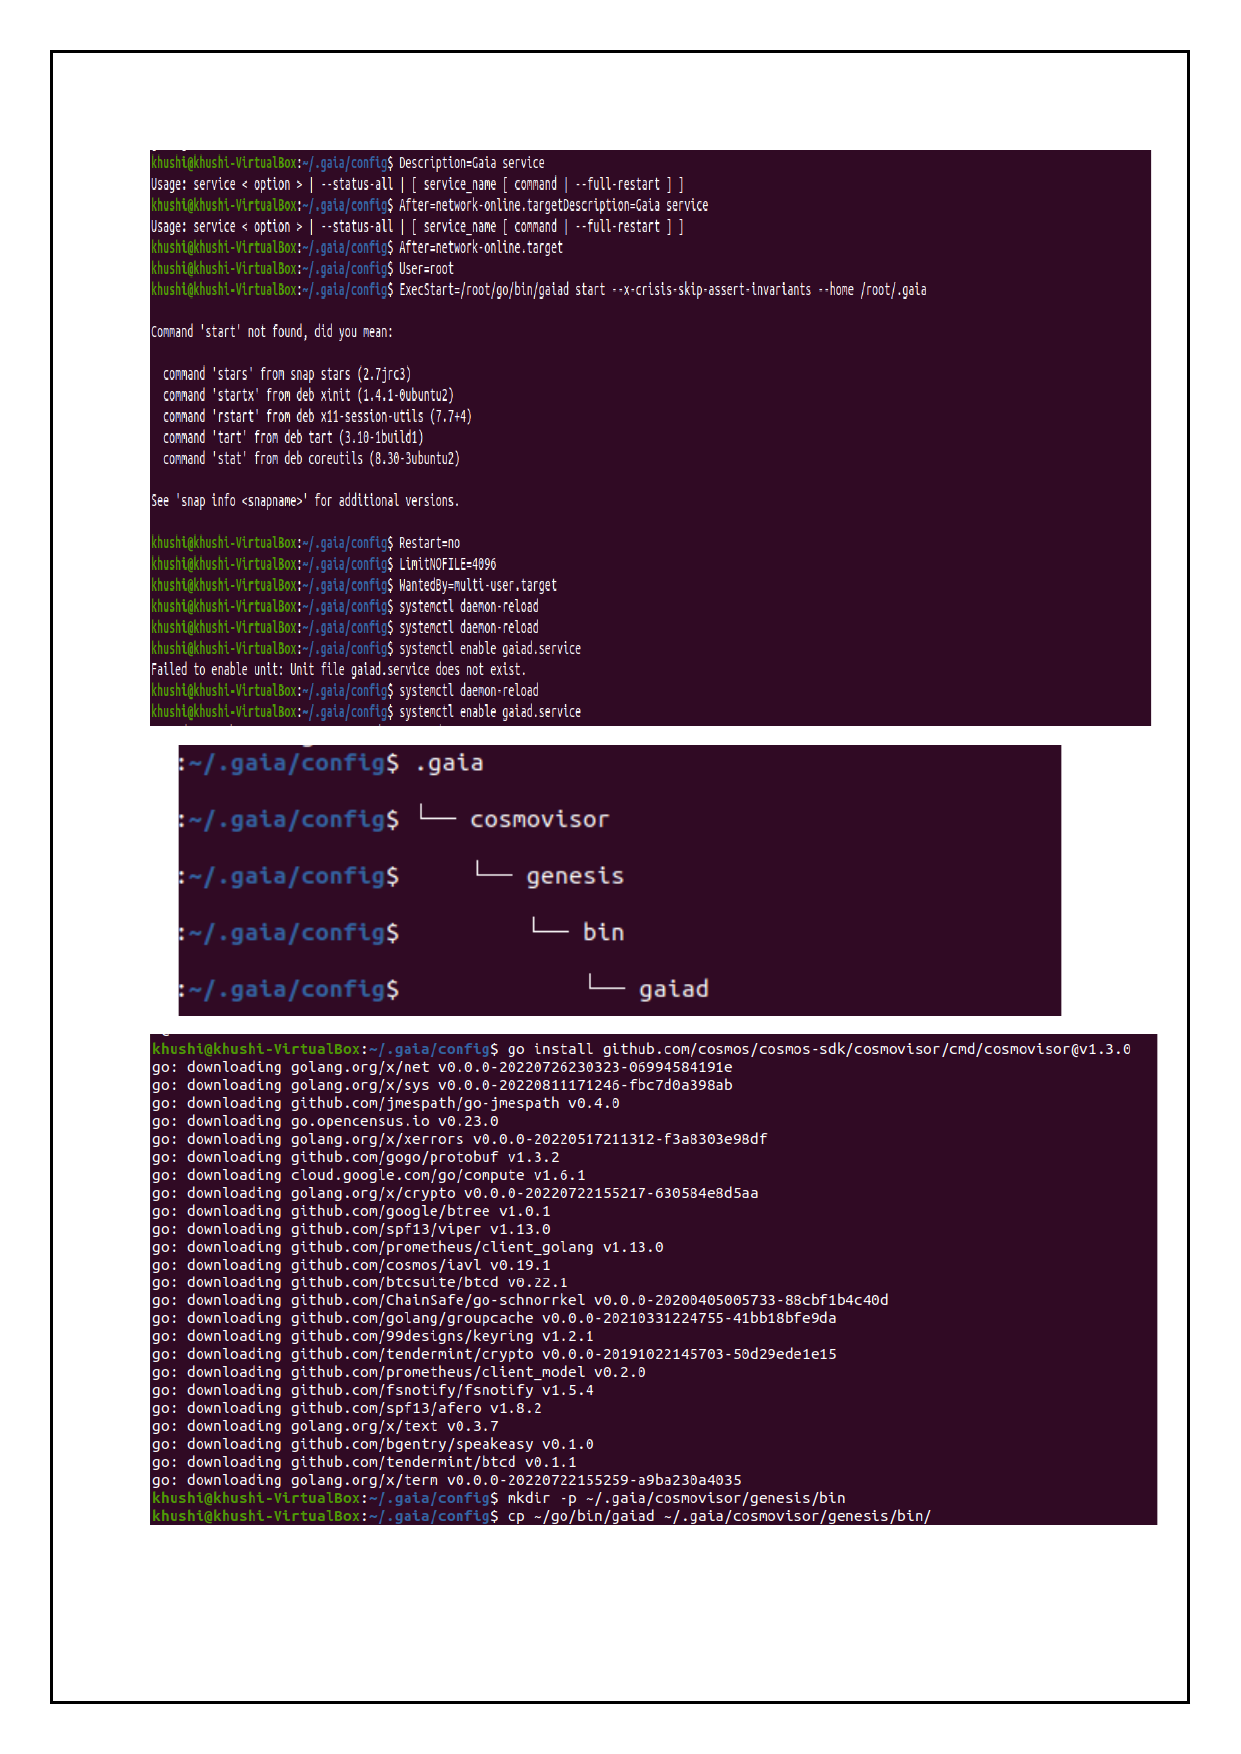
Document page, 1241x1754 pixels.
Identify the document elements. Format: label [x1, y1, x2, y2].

picture [150, 1034, 1158, 1525]
picture [178, 745, 1062, 1016]
picture [150, 150, 1152, 726]
